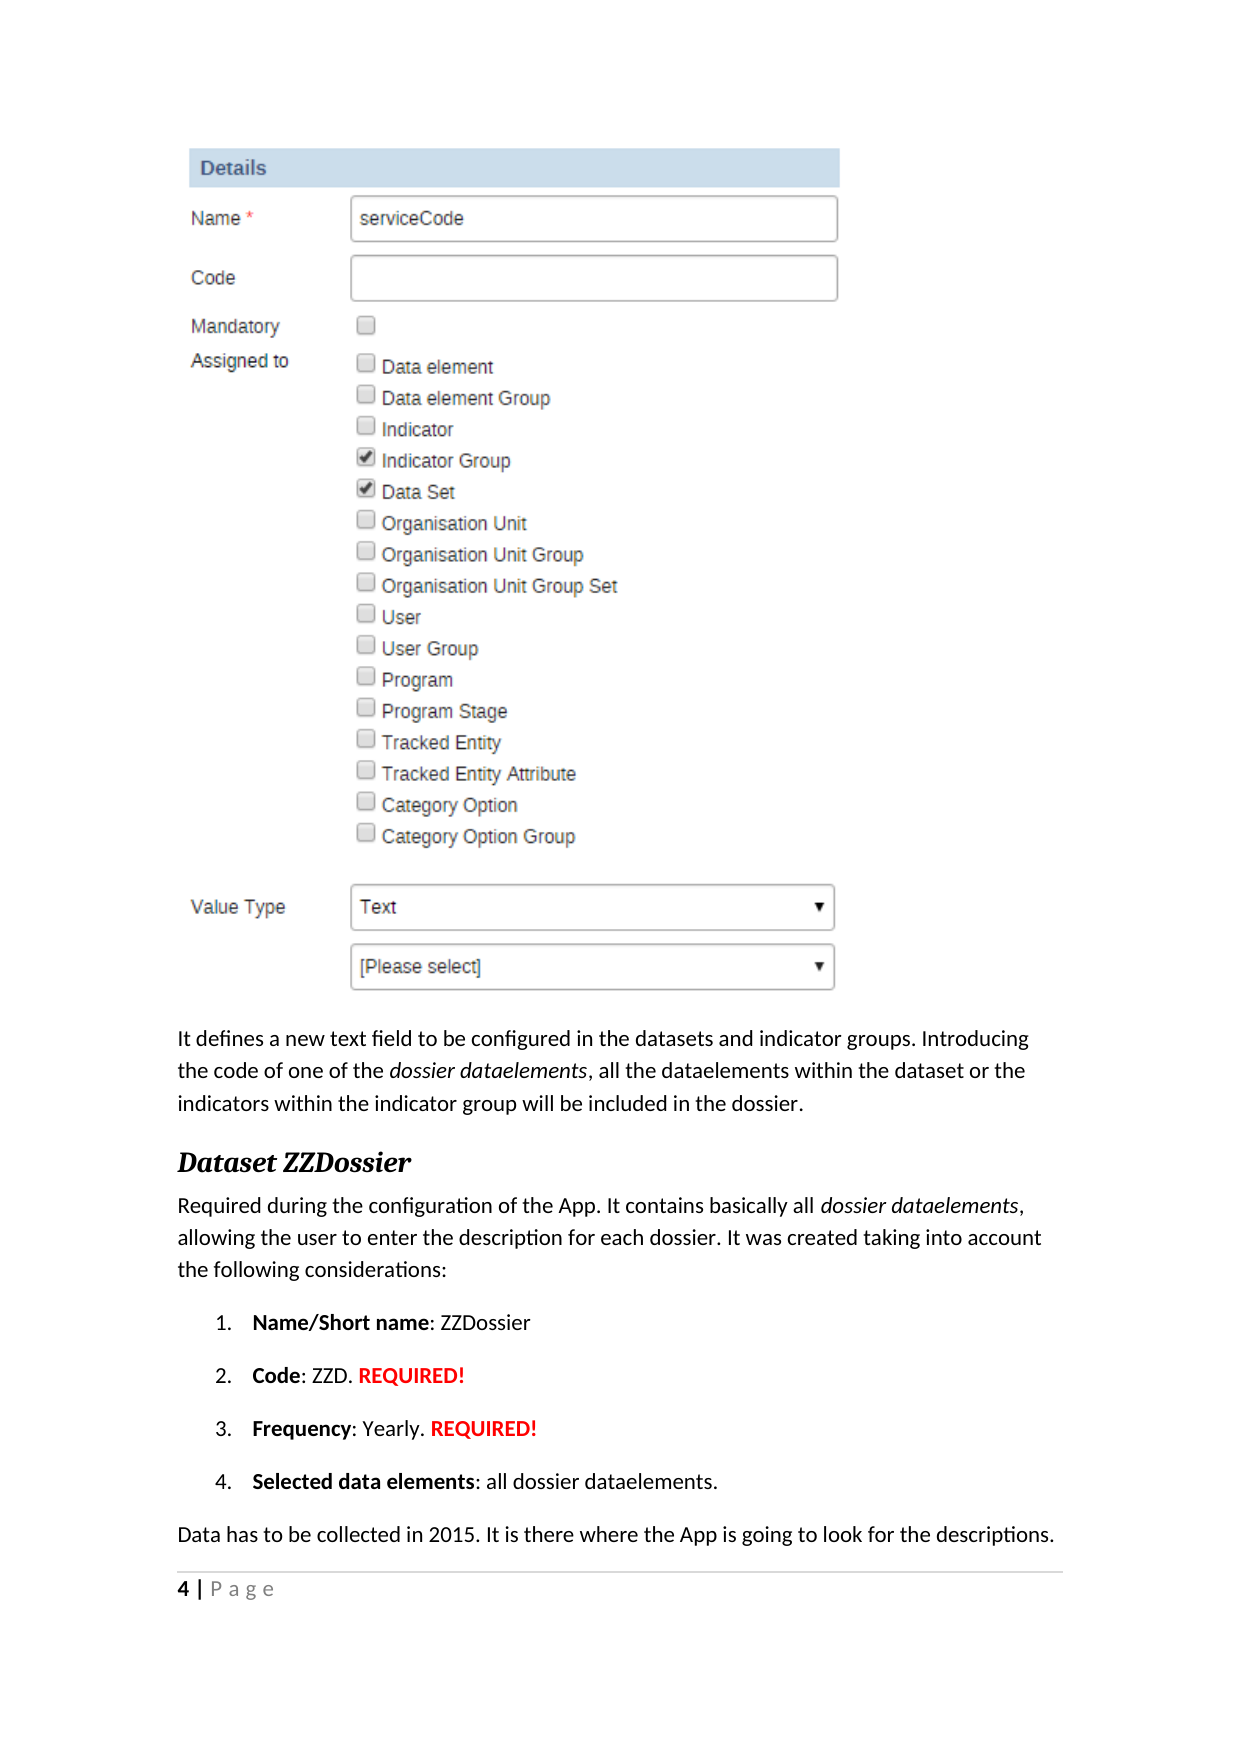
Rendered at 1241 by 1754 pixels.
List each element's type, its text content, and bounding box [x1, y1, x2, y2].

text Required during the configuration of the App. It contains basically all dossier dataelements, allowing the user to enter the description for each dossier. It was created taking into account the following considerations: [177, 1191, 1063, 1283]
list Code: ZZD. REQUIRED! [215, 1361, 1063, 1389]
text Data has to be collected in 2015. It is there where the App is going to look for the descriptions. [177, 1520, 1063, 1548]
picture [177, 147, 851, 1000]
list Frequency: Yearly. REQUIRED! [215, 1414, 1063, 1442]
list Name/Short name: ZZDossier [215, 1308, 1063, 1336]
text It defines a new text field to be configured in the datasets and indicator groups. Introducing the code of one of the dossier dataelements, all the dataelements within the dataset or the indicators within the indicator group will be included in the dossier. [177, 1024, 1063, 1117]
list Selected data elements: all dossier dataelements. [215, 1467, 1063, 1495]
subtitle Dataset ZZDossier [177, 1146, 1063, 1179]
